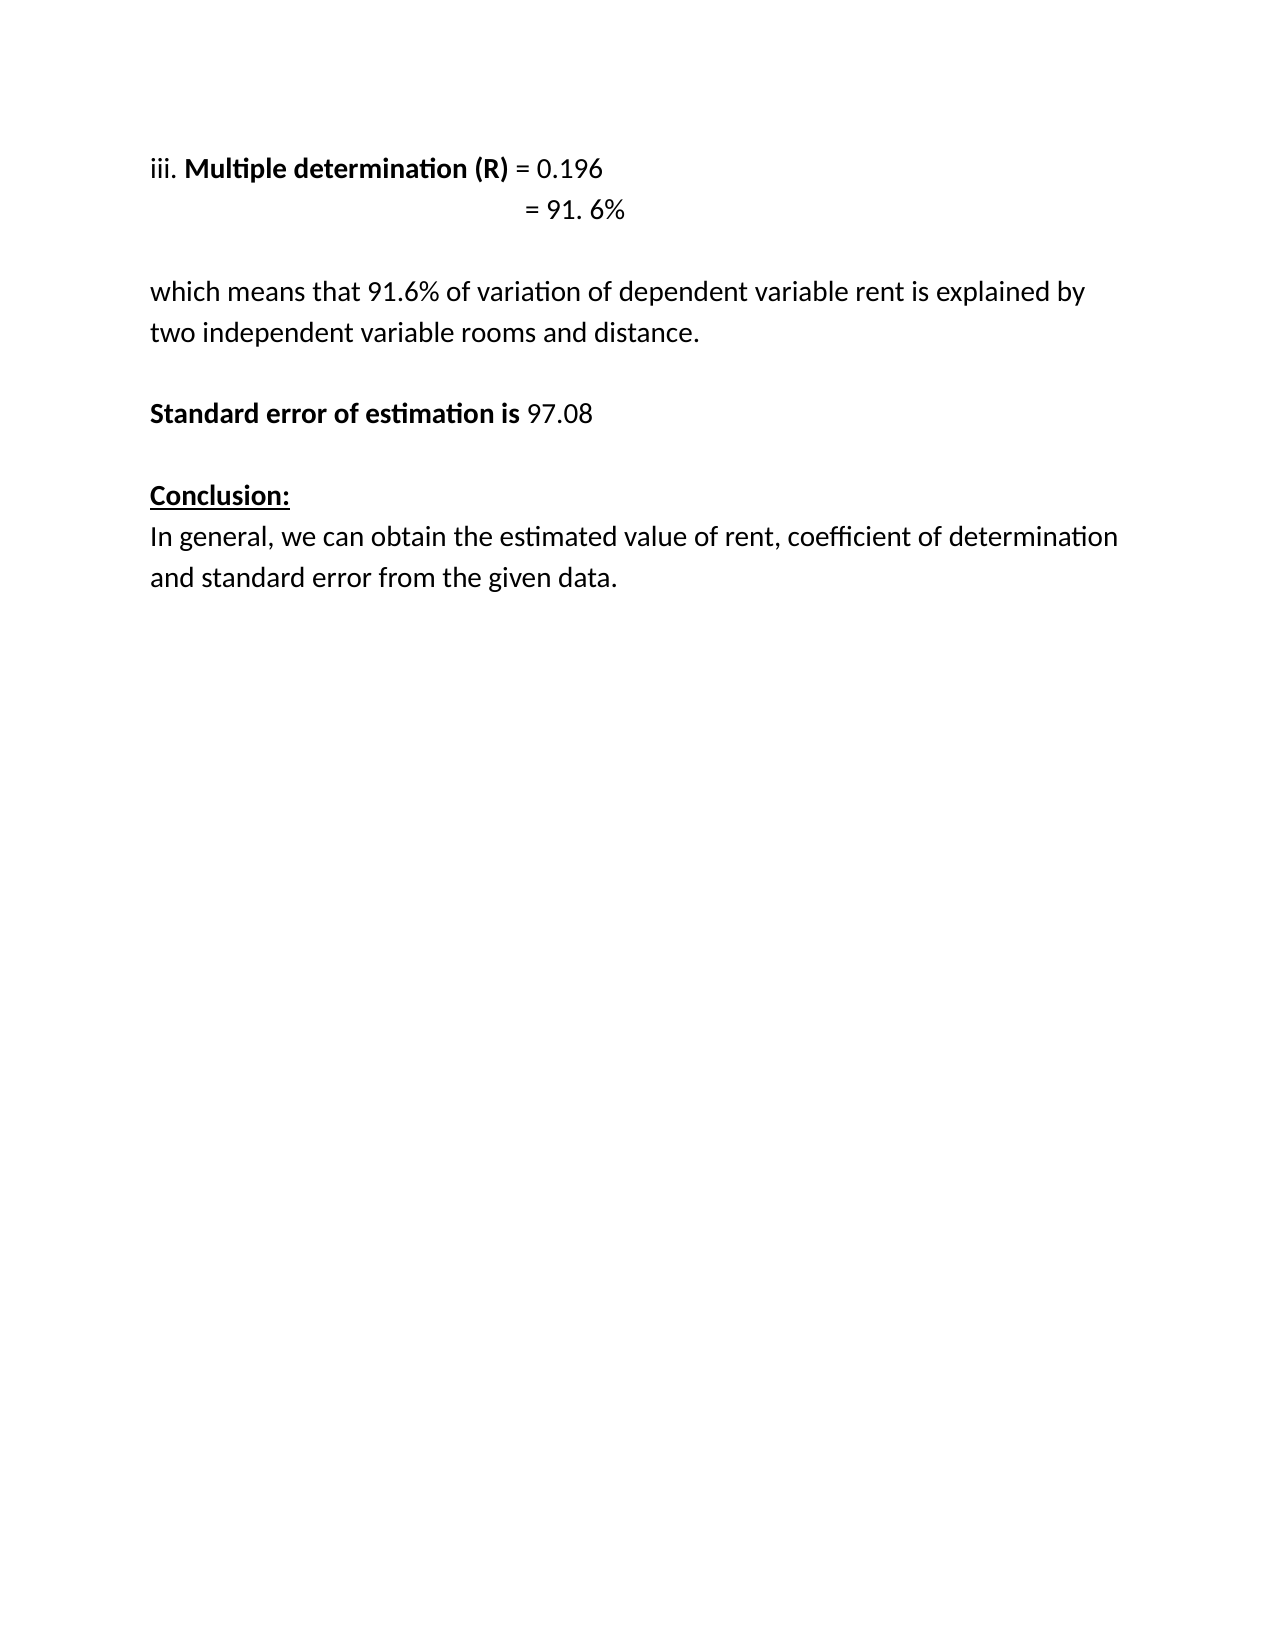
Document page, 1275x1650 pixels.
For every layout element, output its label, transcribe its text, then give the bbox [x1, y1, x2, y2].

text = 91. 6% [450, 191, 1125, 227]
text In general, we can obtain the estimated value of rent, coefficient of determination and standard error from the given data. [150, 518, 1125, 595]
text iii. Multiple determination (R) = 0.196 [150, 150, 1125, 186]
text which means that 91.6% of variation of dependent variable rent is explained by two independent variable rooms and distance. [150, 273, 1125, 349]
text Conclusion: [150, 477, 1125, 513]
text Standard error of estimation is 97.08 [150, 396, 1125, 431]
